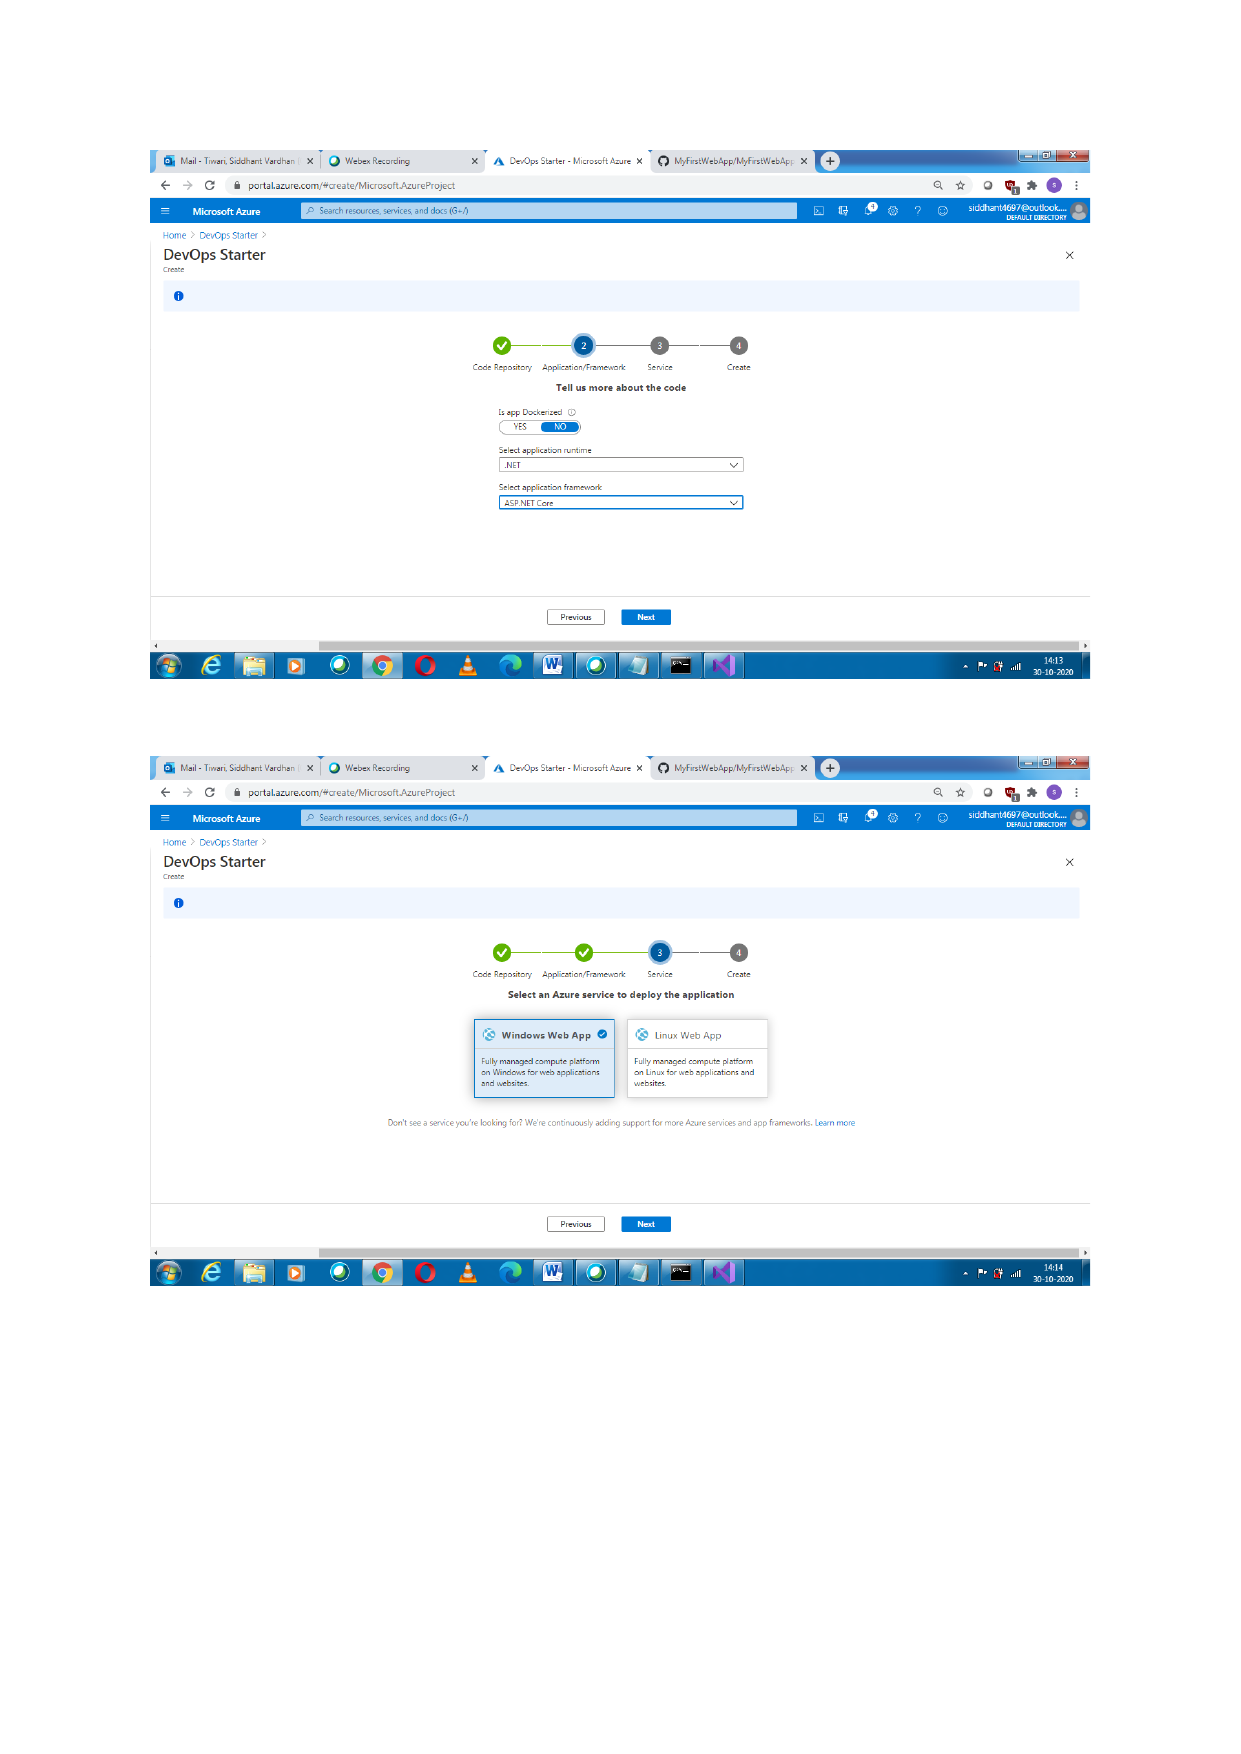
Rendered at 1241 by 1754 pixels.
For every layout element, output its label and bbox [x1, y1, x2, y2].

picture [150, 150, 1091, 679]
picture [150, 756, 1091, 1286]
